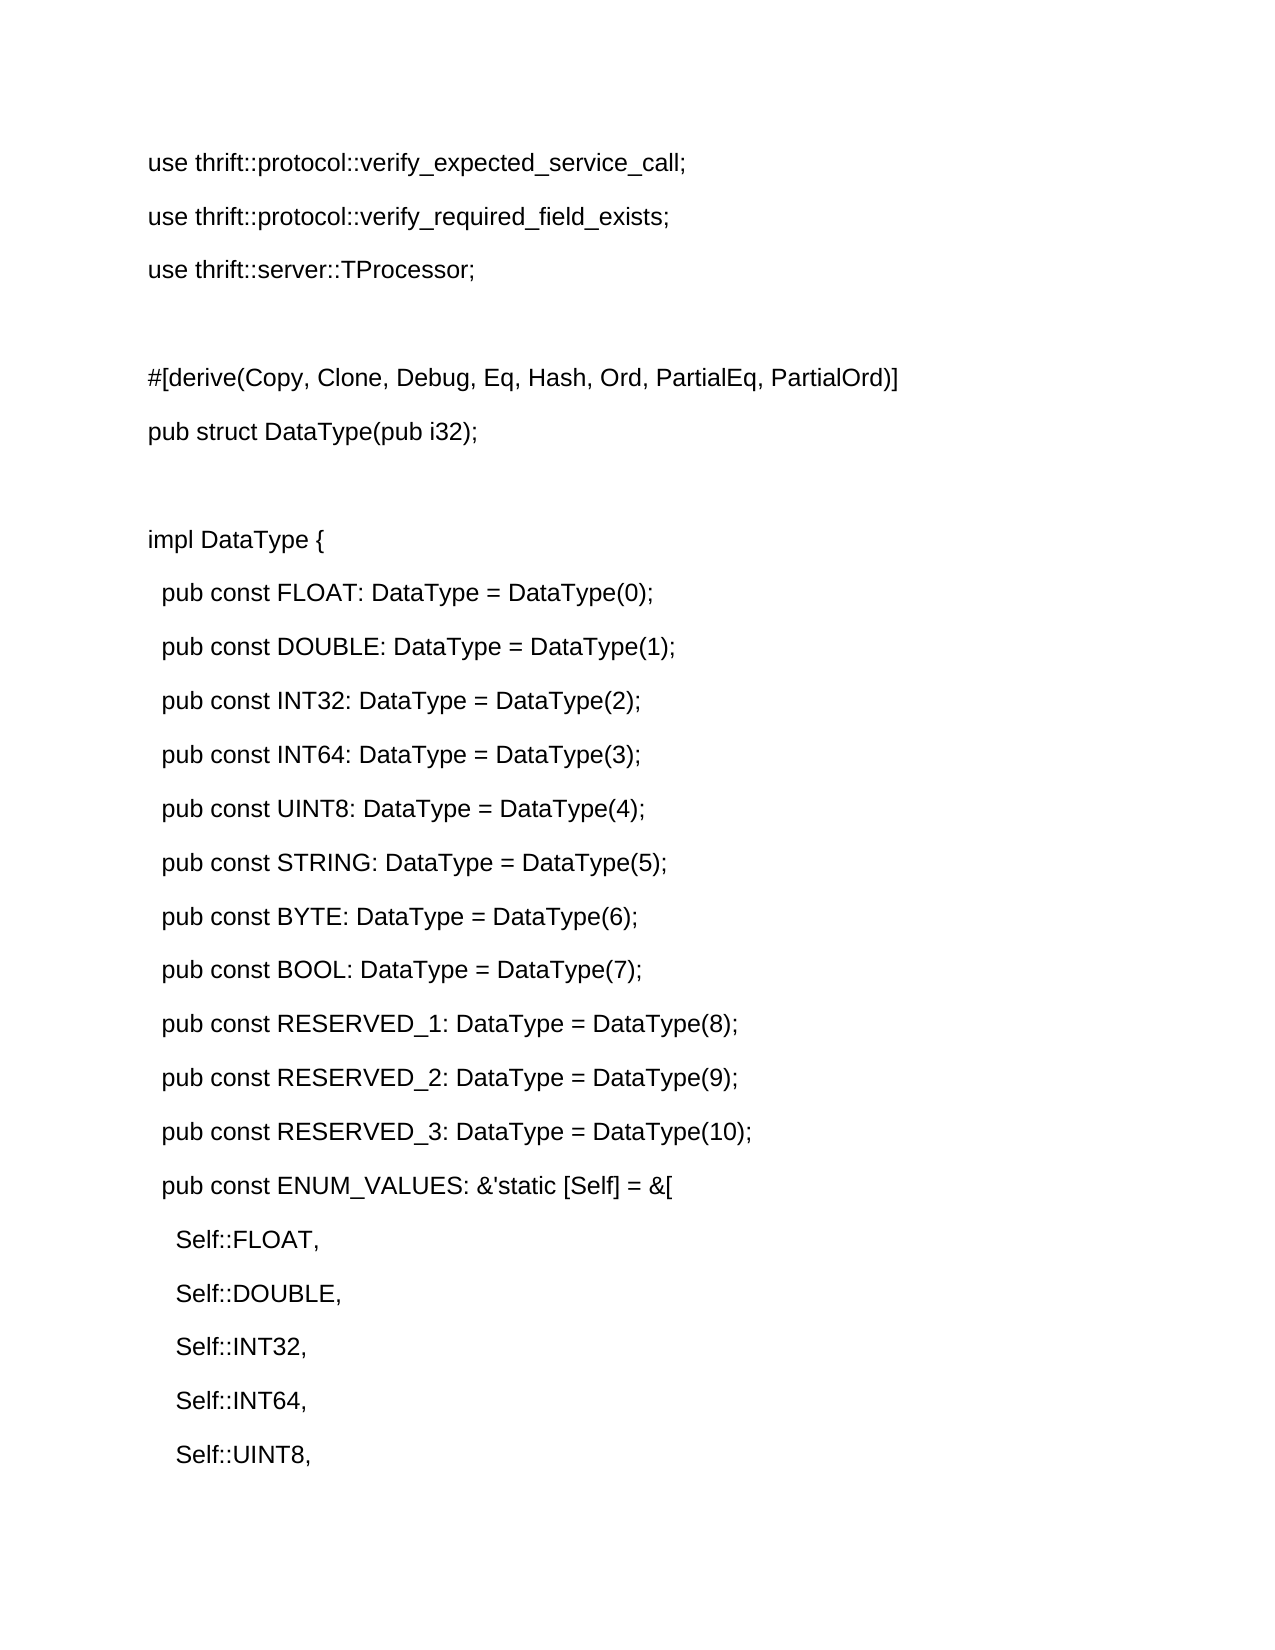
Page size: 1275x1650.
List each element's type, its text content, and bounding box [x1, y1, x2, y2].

text use thrift::server::TProcessor; [148, 255, 1127, 284]
text pub const ENUM_VALUES: &'static [Self] = &[ [148, 1171, 1127, 1199]
text pub const FLOAT: DataType = DataType(0); [148, 578, 1127, 607]
text #[derive(Copy, Clone, Debug, Eq, Hash, Ord, PartialEq, PartialOrd)] [148, 363, 1127, 392]
text pub const RESERVED_3: DataType = DataType(10); [148, 1117, 1127, 1146]
text pub const UINT8: DataType = DataType(4); [148, 794, 1127, 823]
text Self::UINT8, [148, 1440, 1127, 1469]
text pub const BOOL: DataType = DataType(7); [148, 955, 1127, 984]
text use thrift::protocol::verify_expected_service_call; [148, 148, 1127, 176]
text pub const INT32: DataType = DataType(2); [148, 686, 1127, 715]
text impl DataType { [148, 524, 1127, 553]
text pub const RESERVED_2: DataType = DataType(9); [148, 1063, 1127, 1092]
text pub const STRING: DataType = DataType(5); [148, 848, 1127, 876]
text Self::INT64, [148, 1386, 1127, 1415]
text Self::INT32, [148, 1332, 1127, 1361]
text use thrift::protocol::verify_required_field_exists; [148, 201, 1127, 230]
text pub struct DataType(pub i32); [148, 417, 1127, 446]
text pub const DOUBLE: DataType = DataType(1); [148, 632, 1127, 661]
text Self::DOUBLE, [148, 1278, 1127, 1307]
text pub const INT64: DataType = DataType(3); [148, 740, 1127, 769]
text pub const BYTE: DataType = DataType(6); [148, 902, 1127, 930]
text Self::FLOAT, [148, 1225, 1127, 1253]
text pub const RESERVED_1: DataType = DataType(8); [148, 1009, 1127, 1038]
